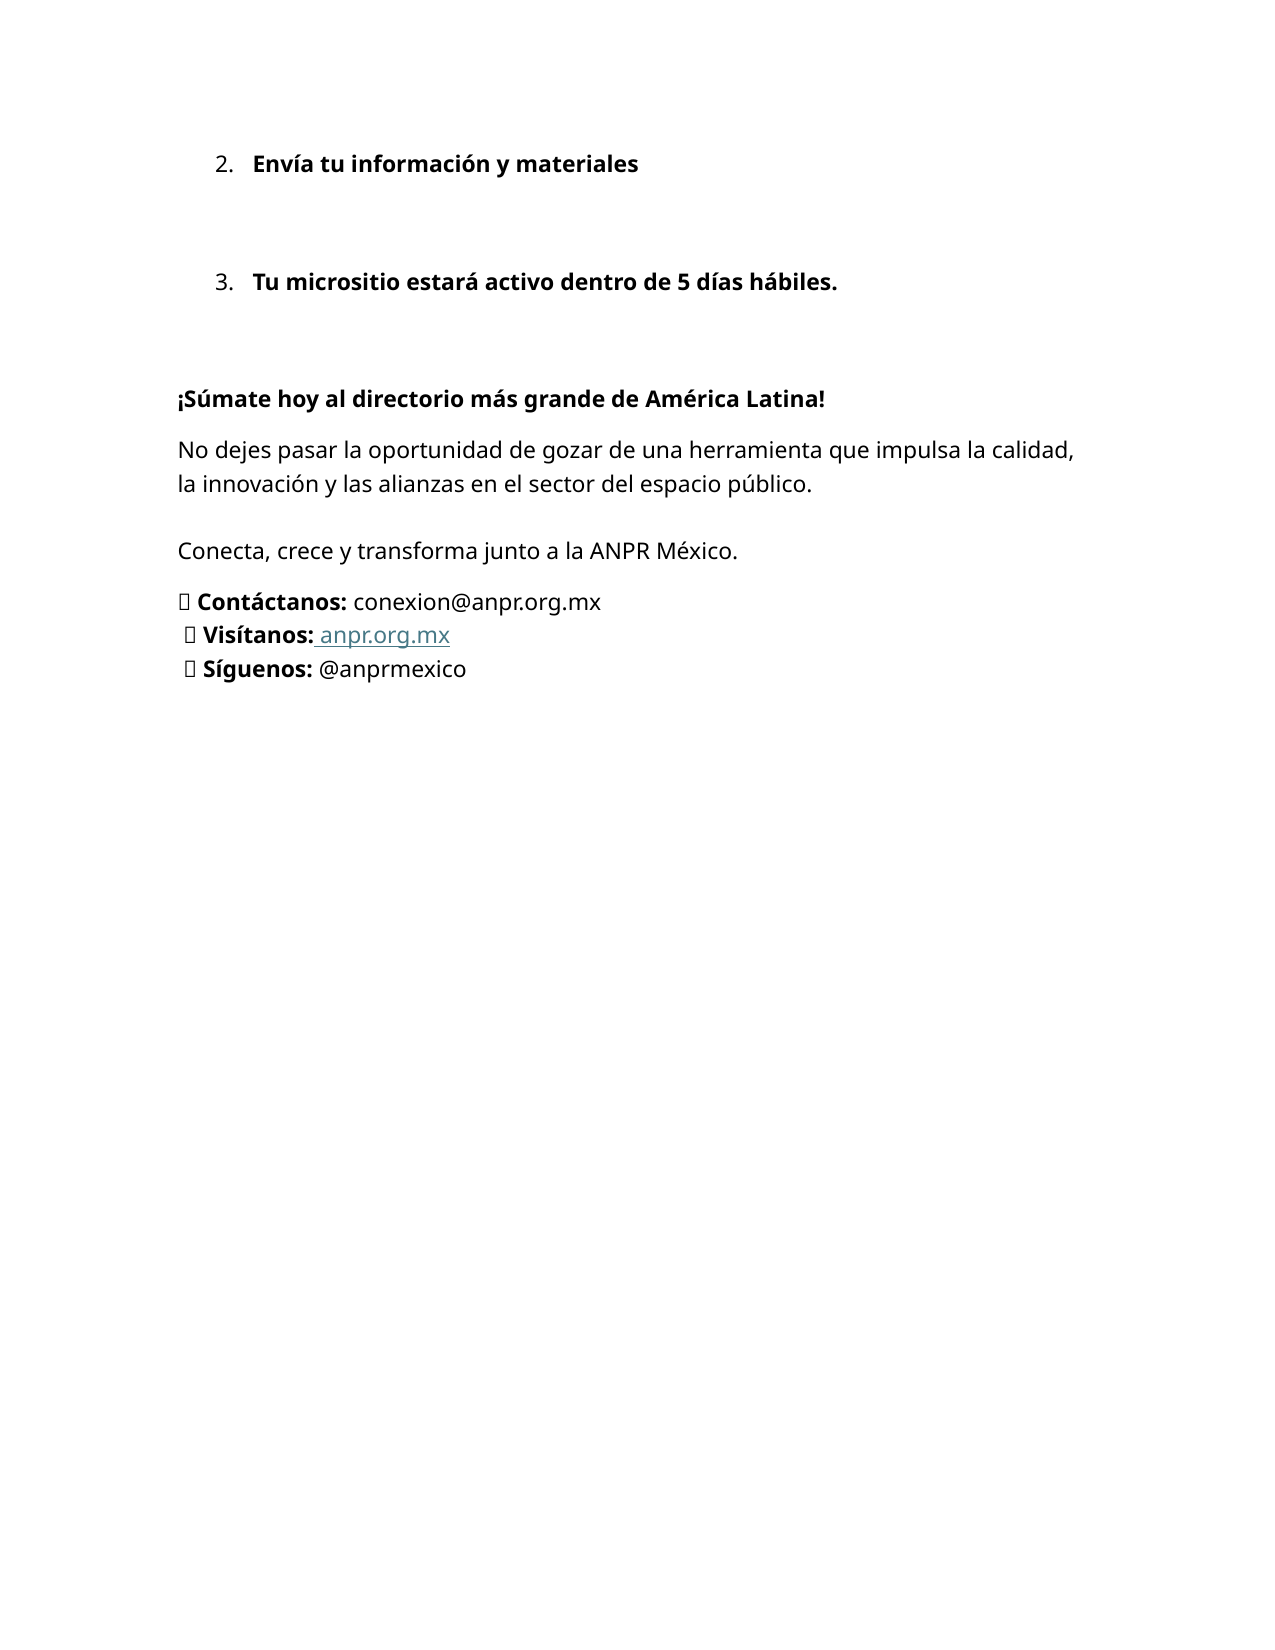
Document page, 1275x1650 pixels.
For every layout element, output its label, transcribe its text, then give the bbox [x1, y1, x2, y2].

text No dejes pasar la oportunidad de gozar de una herramienta que impulsa la calidad, la innovación y las alianzas en el sector del espacio público. Conecta, crece y transforma junto a la ANPR México. [177, 434, 1098, 566]
text ¡Súmate hoy al directorio más grande de América Latina! [177, 383, 1098, 415]
text 📩 Contáctanos: conexion@anpr.org.mx 🔗 Visítanos: anpr.org.mx 📱 Síguenos: @anprmexico [177, 586, 1098, 684]
list Envía tu información y materiales [215, 148, 1098, 246]
list Tu micrositio estará activo dentro de 5 días hábiles. [215, 266, 1098, 364]
